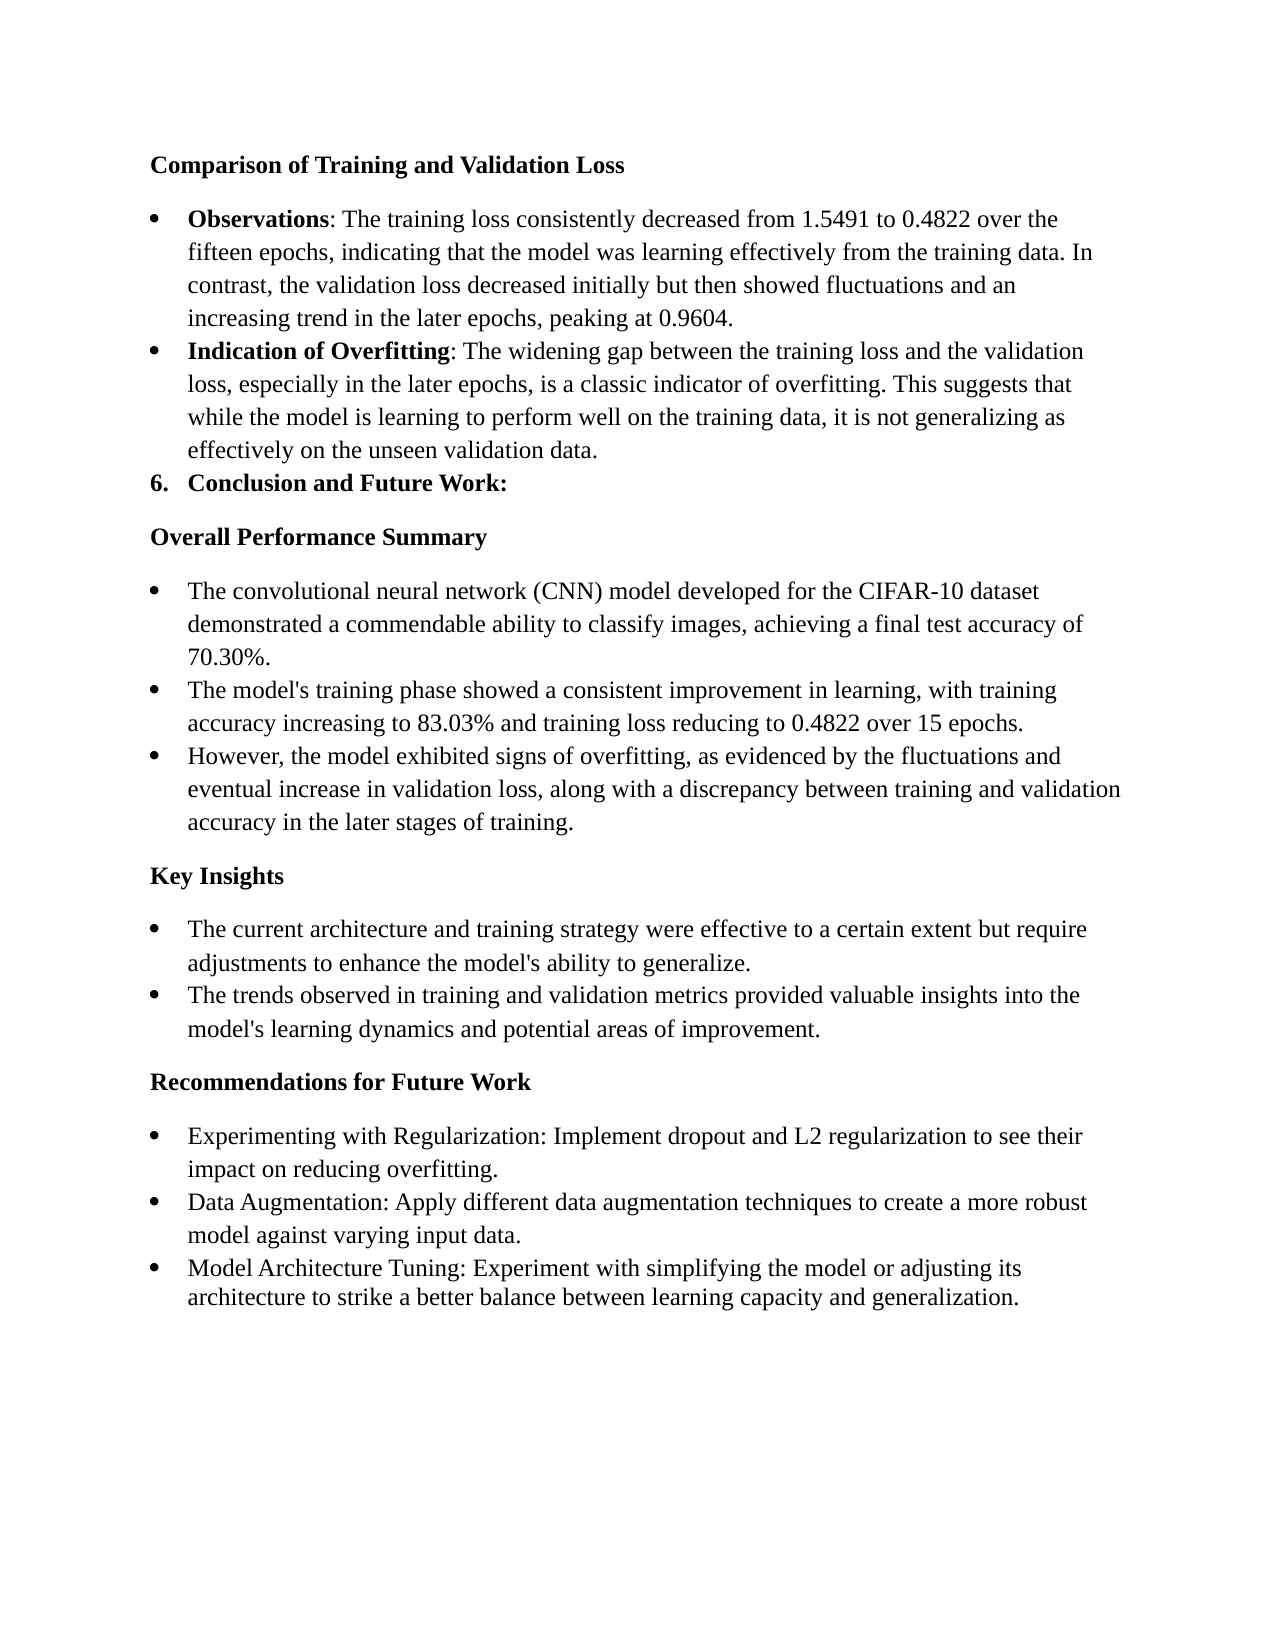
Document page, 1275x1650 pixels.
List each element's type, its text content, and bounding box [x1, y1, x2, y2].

text Recommendations for Future Work [150, 1067, 1125, 1096]
list The current architecture and training strategy were effective to a certain extent but require adjustments to enhance the model's ability to generalize. [150, 914, 1125, 976]
list The trends observed in training and validation metrics provided valuable insights into the model's learning dynamics and potential areas of improvement. [150, 981, 1125, 1042]
text Overall Performance Summary [150, 522, 1125, 551]
list However, the model exhibited signs of overfitting, as evidenced by the fluctuations and eventual increase in validation loss, along with a discrepancy between training and validation accuracy in the later stages of training. [150, 741, 1125, 836]
list Model Architecture Tuning: Experiment with simplifying the model or adjusting its architecture to strike a better balance between learning capacity and generalization. [150, 1253, 1125, 1311]
list The convolutional neural network (CNN) model developed for the CIFAR-10 dataset demonstrated a commendable ability to classify images, achieving a final test accuracy of 70.30%. [150, 576, 1125, 671]
text Key Insights [150, 861, 1125, 889]
list Data Augmentation: Apply different data augmentation techniques to create a more robust model against varying input data. [150, 1187, 1125, 1249]
list Conclusion and Future Work: [150, 468, 1125, 497]
list Indication of Overfitting: The widening gap between the training loss and the validation loss, especially in the later epochs, is a classic indicator of overfitting. This suggests that while the model is learning to perform well on the training data, it is not generalizing as effectively on the unseen validation data. [150, 336, 1125, 464]
text Comparison of Training and Validation Loss [150, 150, 1125, 179]
list Experimenting with Regularization: Implement dropout and L2 regularization to see their impact on reducing overfitting. [150, 1121, 1125, 1183]
list Observations: The training loss consistently decreased from 1.5491 to 0.4822 over the fifteen epochs, indicating that the model was learning effectively from the training data. In contrast, the validation loss decreased initially but then showed fluctuations and an increasing trend in the later epochs, peaking at 0.9604. [150, 204, 1125, 332]
list The model's training phase showed a consistent improvement in learning, with training accuracy increasing to 83.03% and training loss reducing to 0.4822 over 15 epochs. [150, 675, 1125, 737]
